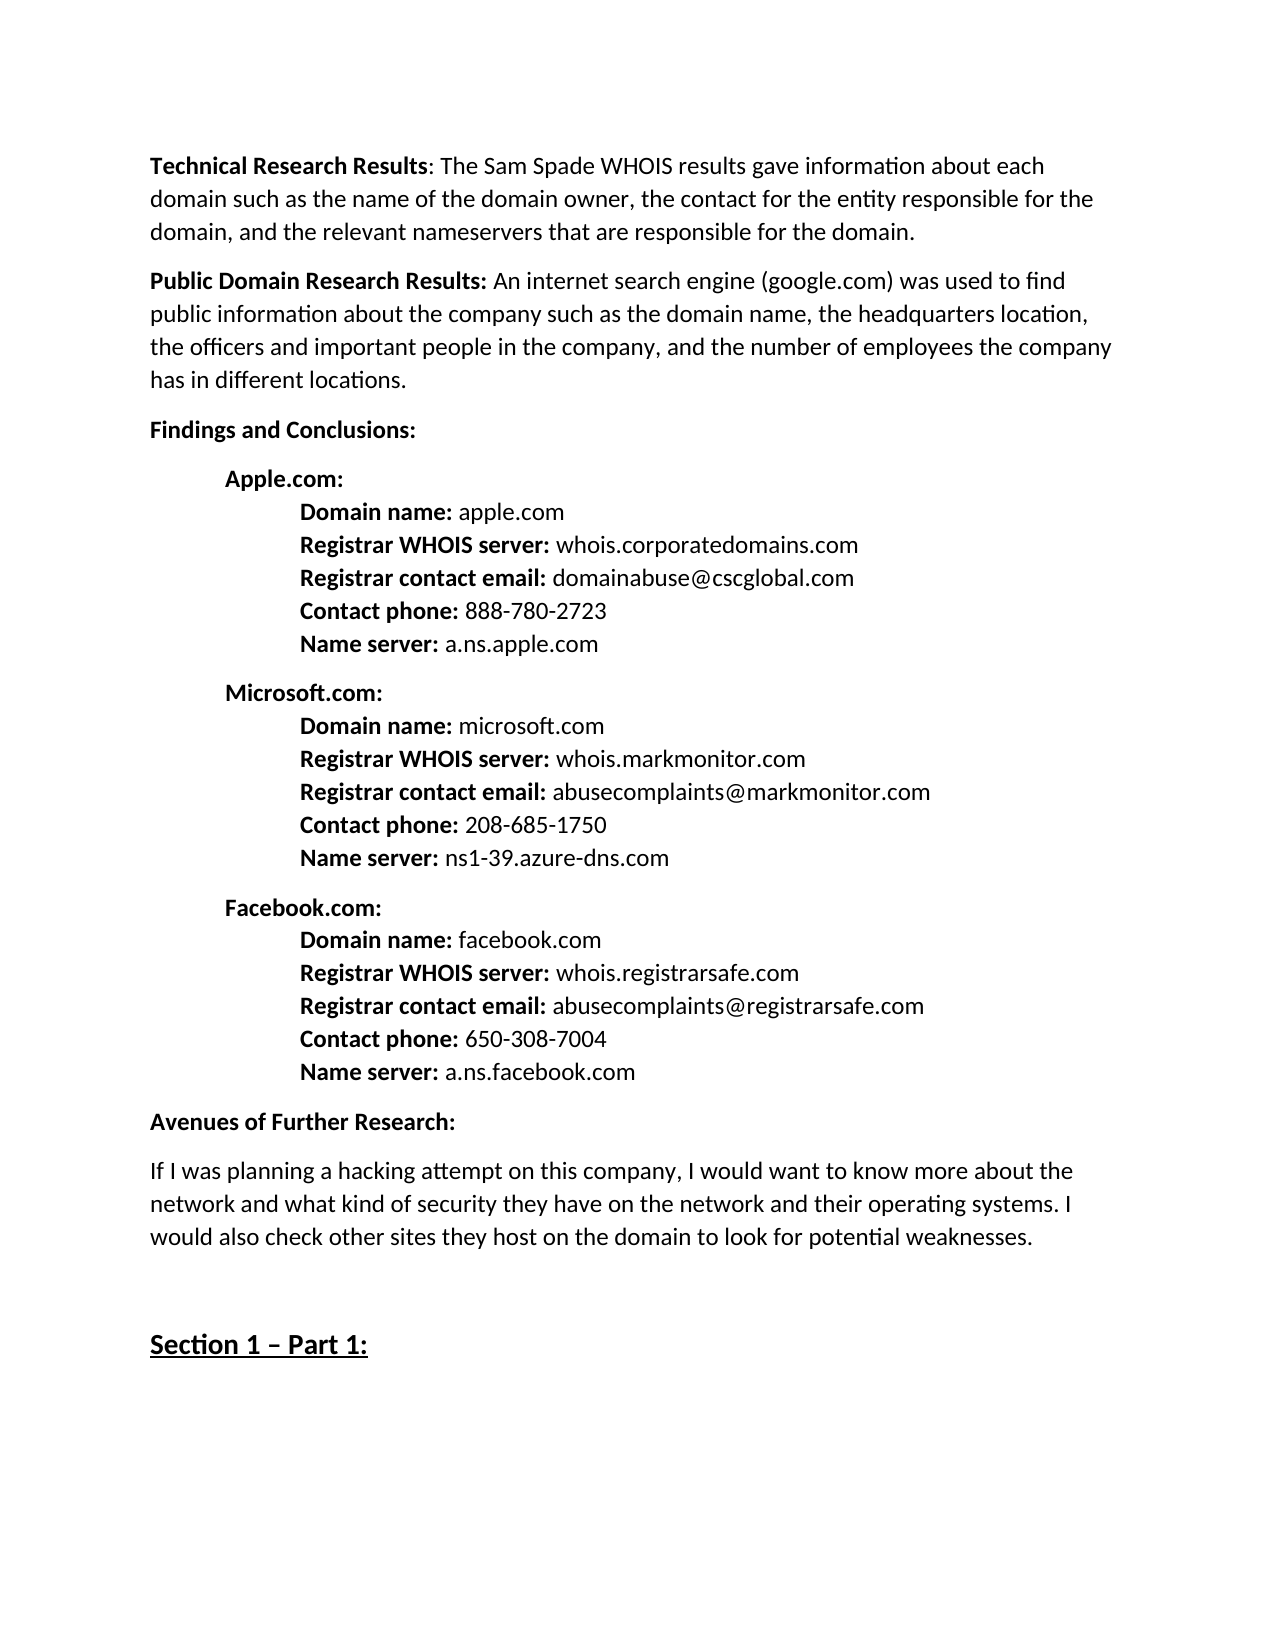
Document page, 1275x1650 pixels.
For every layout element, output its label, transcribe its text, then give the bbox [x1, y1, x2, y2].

text If I was planning a hacking attempt on this company, I would want to know more about the network and what kind of security they have on the network and their operating systems. I would also check other sites they host on the domain to look for potential weaknesses. [150, 1155, 1125, 1252]
text Findings and Conclusions: [150, 414, 1125, 444]
text Facebook.com: Domain name: facebook.com Registrar WHOIS server: whois.registrarsafe.com Registrar contact email: abusecomplaints@registrarsafe.com Contact phone: 650-308-7004 Name server: a.ns.facebook.com [225, 892, 1125, 1087]
text Avenues of Further Research: [150, 1106, 1125, 1136]
text Apple.com: Domain name: apple.com Registrar WHOIS server: whois.corporatedomains.com Registrar contact email: domainabuse@cscglobal.com Contact phone: 888-780-2723 Name server: a.ns.apple.com [150, 463, 1125, 658]
text Public Domain Research Results: An internet search engine (google.com) was used to find public information about the company such as the domain name, the headquarters location, the officers and important people in the company, and the number of employees the company has in different locations. [150, 265, 1125, 395]
text Section 1 – Part 1: [150, 1326, 1125, 1362]
text Microsoft.com: Domain name: microsoft.com Registrar WHOIS server: whois.markmonitor.com Registrar contact email: abusecomplaints@markmonitor.com Contact phone: 208-685-1750 Name server: ns1-39.azure-dns.com [225, 677, 1125, 873]
text Technical Research Results: The Sam Spade WHOIS results gave information about each domain such as the name of the domain owner, the contact for the entity responsible for the domain, and the relevant nameservers that are responsible for the domain. [150, 150, 1125, 246]
